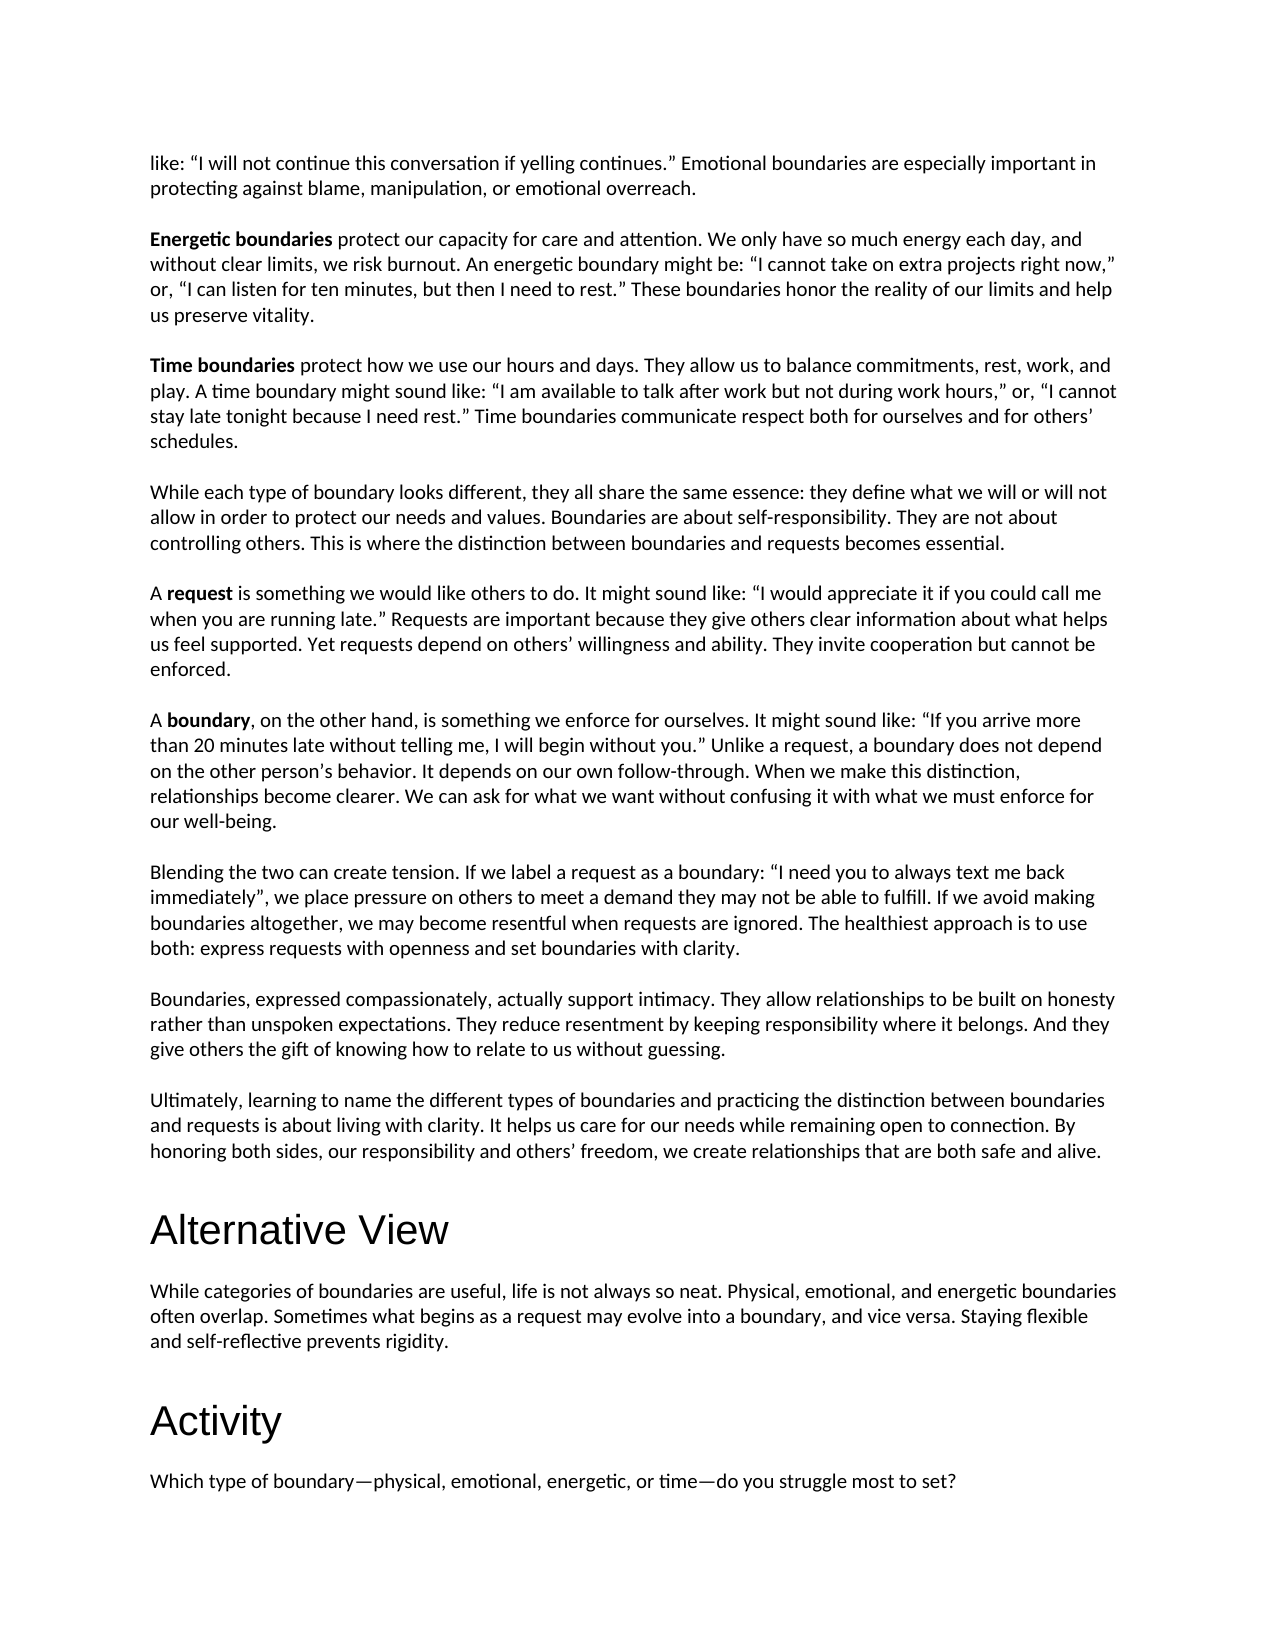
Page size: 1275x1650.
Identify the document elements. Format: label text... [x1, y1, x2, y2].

subtitle Activity [150, 1396, 1125, 1444]
text Blending the two can create tension. If we label a request as a boundary: “I need you to always text me back immediately”, we place pressure on others to meet a demand they may not be able to fulfill. If we avoid making boundaries altogether, we may become resentful when requests are ignored. The healthiest approach is to use both: express requests with openness and set boundaries with clarity. [150, 859, 1125, 961]
text Energetic boundaries protect our capacity for care and attention. We only have so much energy each day, and without clear limits, we risk burnout. An energetic boundary might be: “I cannot take on extra projects right now,” or, “I can listen for ten minutes, but then I need to rest.” These boundaries honor the reality of our limits and help us preserve vitality. [150, 226, 1125, 327]
text While each type of boundary looks different, they all share the same essence: they define what we will or will not allow in order to protect our needs and values. Boundaries are about self-responsibility. They are not about controlling others. This is where the distinction between boundaries and requests becomes essential. [150, 479, 1125, 555]
text A boundary, on the other hand, is something we enforce for ourselves. It might sound like: “If you arrive more than 20 minutes late without telling me, I will begin without you.” Unlike a request, a boundary does not depend on the other person’s behavior. It depends on our own follow-through. When we make this distinction, relationships become clearer. We can ask for what we want without confusing it with what we must enforce for our well-being. [150, 707, 1125, 834]
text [150, 150, 1125, 201]
text Ultimately, learning to name the different types of boundaries and practicing the distinction between boundaries and requests is about living with clarity. It helps us care for our needs while remaining open to connection. By honoring both sides, our responsibility and others’ freedom, we create relationships that are both safe and alive. [150, 1087, 1125, 1163]
text While categories of boundaries are useful, life is not always so neat. Physical, emotional, and energetic boundaries often overlap. Sometimes what begins as a request may evolve into a boundary, and vice versa. Staying flexible and self-reflective prevents rigidity. [150, 1278, 1125, 1354]
text Boundaries, expressed compassionately, actually support intimacy. They allow relationships to be built on honesty rather than unspoken expectations. They reduce resentment by keeping responsibility where it belongs. And they give others the gift of knowing how to relate to us without guessing. [150, 986, 1125, 1062]
text Which type of boundary—physical, emotional, energetic, or time—do you struggle most to set? [150, 1469, 1125, 1494]
text A request is something we would like others to do. It might sound like: “I would appreciate it if you could call me when you are running late.” Requests are important because they give others clear information about what helps us feel supported. Yet requests depend on others’ willingness and ability. They invite cooperation but cannot be enforced. [150, 580, 1125, 682]
subtitle Alternative View [150, 1205, 1125, 1253]
text Time boundaries protect how we use our hours and days. They allow us to balance commitments, rest, work, and play. A time boundary might sound like: “I am available to talk after work but not during work hours,” or, “I cannot stay late tonight because I need rest.” Time boundaries communicate respect both for ourselves and for others’ schedules. [150, 352, 1125, 454]
